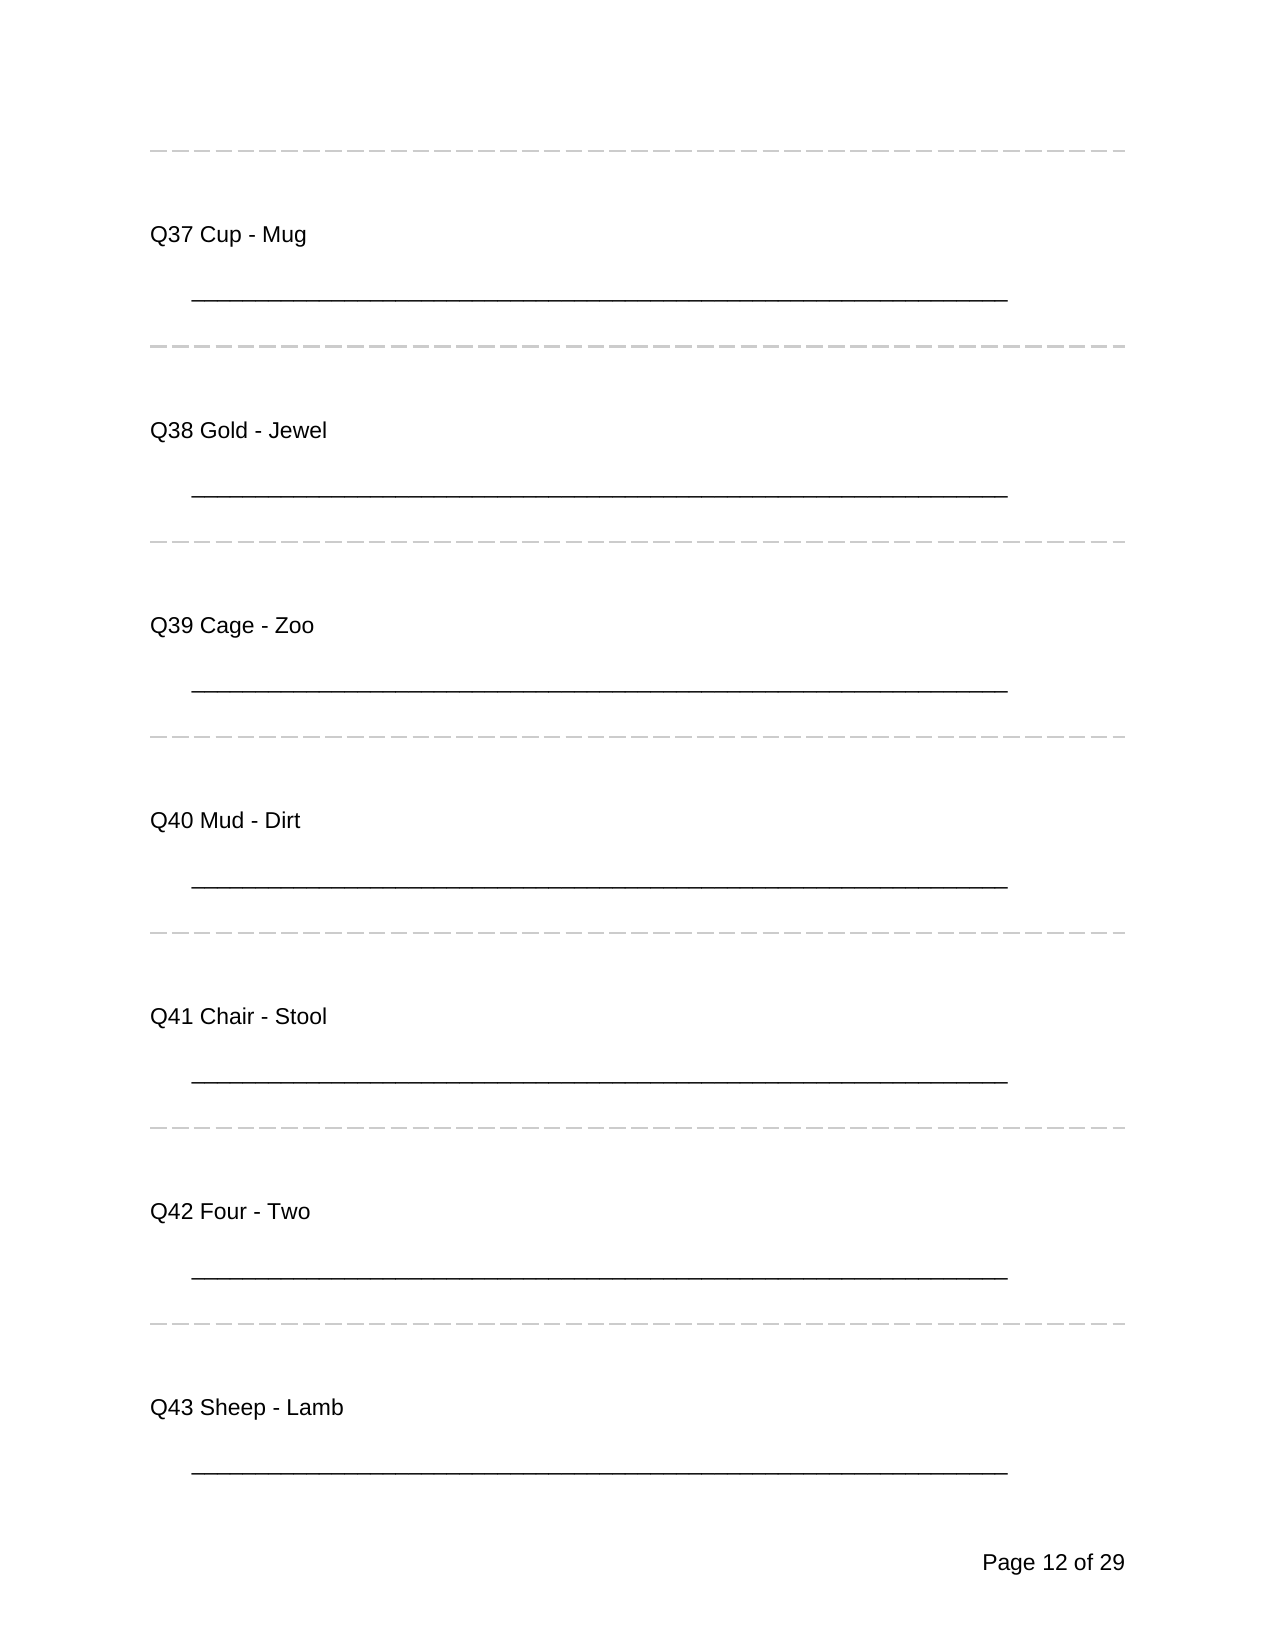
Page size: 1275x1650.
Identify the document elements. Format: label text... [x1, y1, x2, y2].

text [150, 276, 1125, 303]
text ________________________________________________________________ [150, 863, 1125, 889]
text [150, 1449, 1125, 1475]
text Q40 Mud - Dirt [150, 807, 1125, 834]
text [150, 1253, 1125, 1280]
text Q38 Gold - Jewel [150, 417, 1125, 443]
text Q41 Chair - Stool [150, 1003, 1125, 1029]
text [150, 472, 1125, 498]
text Q43 Sheep - Lamb [150, 1394, 1125, 1420]
text ________________________________________________________________ [150, 1058, 1125, 1084]
text Q39 Cage - Zoo [150, 612, 1125, 638]
text Q42 Four - Two [150, 1198, 1125, 1224]
text ________________________________________________________________ [150, 667, 1125, 693]
text Q37 Cup - Mug [150, 221, 1125, 247]
